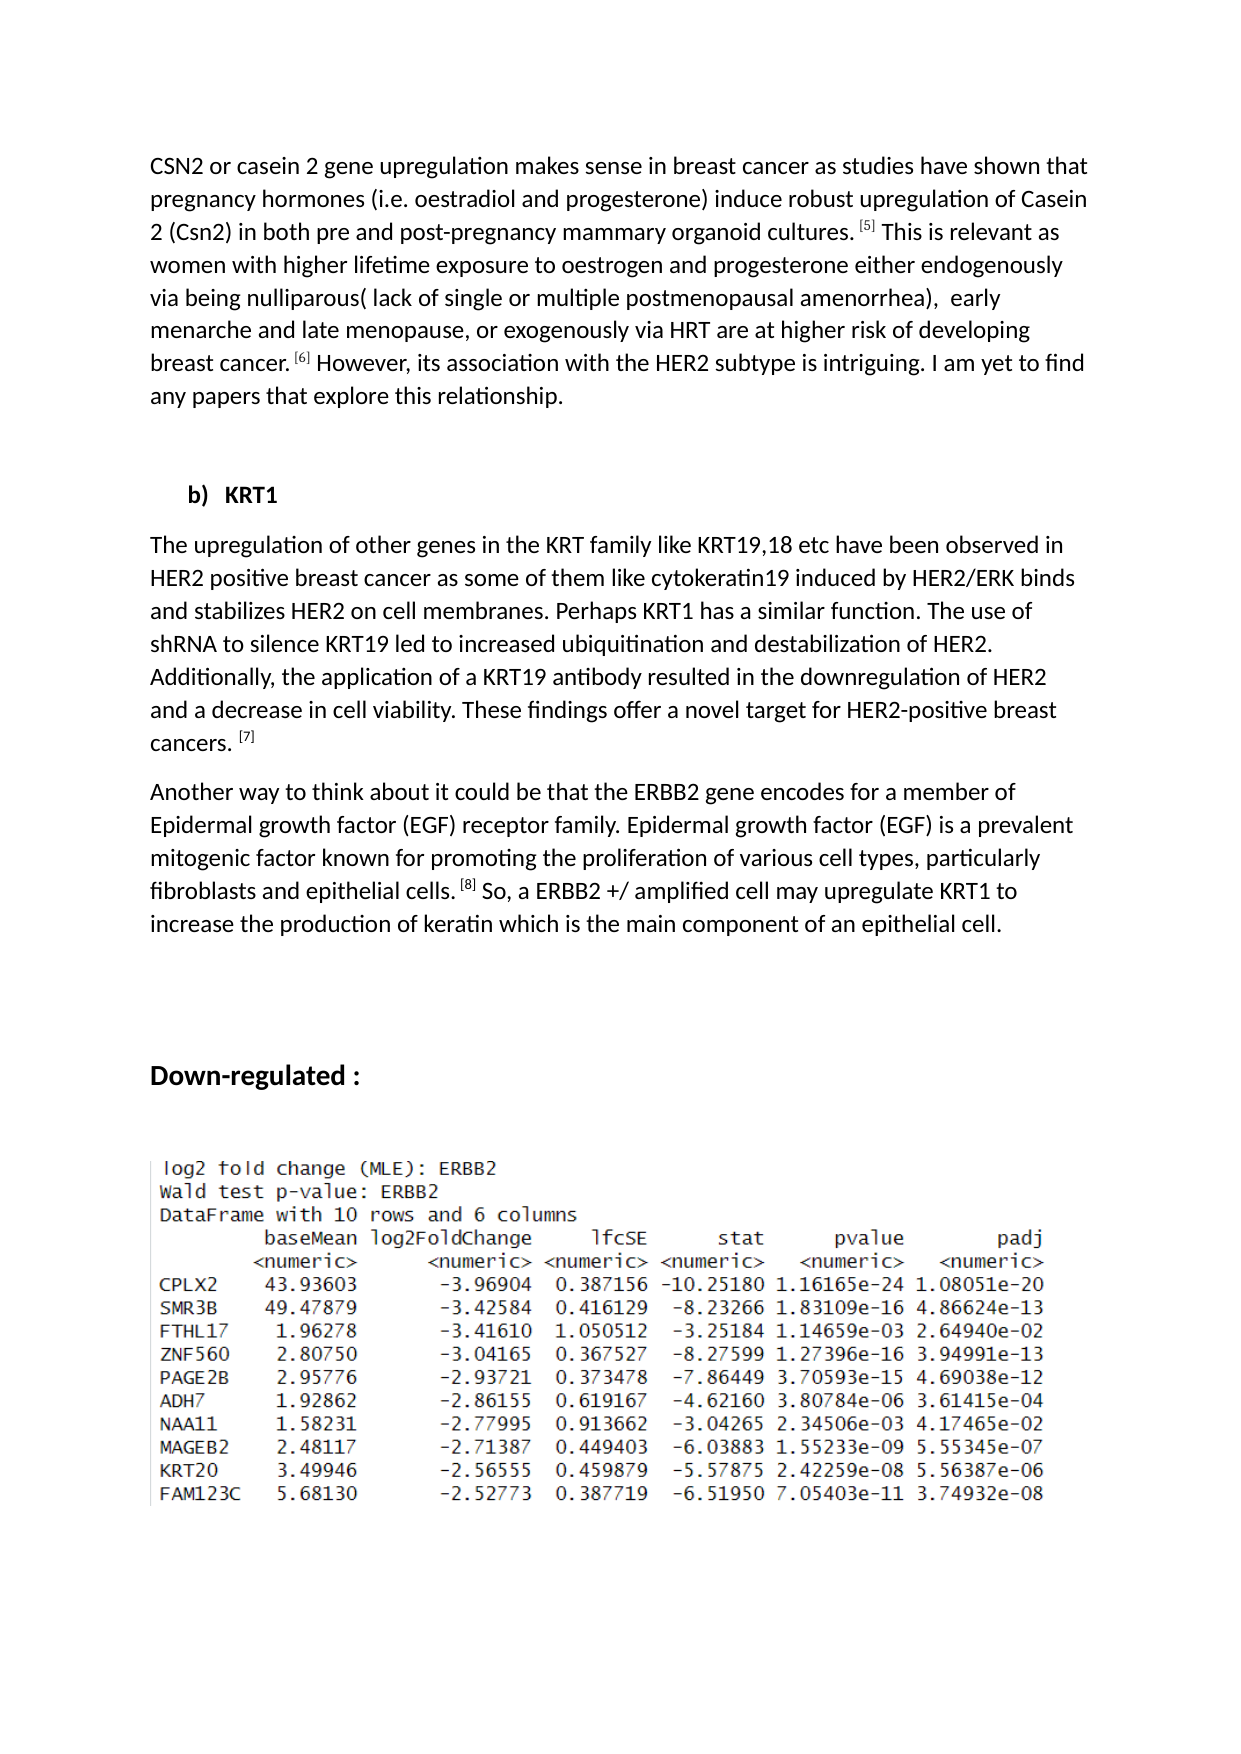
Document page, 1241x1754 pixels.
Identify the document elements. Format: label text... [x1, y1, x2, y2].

text Down-regulated : [150, 1057, 1090, 1092]
list KRT1 [187, 479, 1090, 510]
picture [150, 1161, 1091, 1506]
text The upregulation of other genes in the KRT family like KRT19,18 etc have been observed in HER2 positive breast cancer as some of them like cytokeratin19 induced by HER2/ERK binds and stabilizes HER2 on cell membranes. Perhaps KRT1 has a similar function. The use of shRNA to silence KRT19 led to increased ubiquitination and destabilization of HER2. Additionally, the application of a KRT19 antibody resulted in the downregulation of HER2 and a decrease in cell viability. These findings offer a novel target for HER2-positive breast cancers. [7] [150, 529, 1090, 757]
text CSN2 or casein 2 gene upregulation makes sense in breast cancer as studies have shown that pregnancy hormones (i.e. oestradiol and progesterone) induce robust upregulation of Casein 2 (Csn2) in both pre and post-pregnancy mammary organoid cultures. [5] This is relevant as women with higher lifetime exposure to oestrogen and progesterone either endogenously via being nulliparous( lack of single or multiple postmenopausal amenorrhea), early menarche and late menopause, or exogenously via HRT are at higher risk of developing breast cancer. [6] However, its association with the HER2 subtype is intriguing. I am yet to find any papers that explore this relationship. [150, 150, 1090, 411]
text Another way to think about it could be that the ERBB2 gene encodes for a member of Epidermal growth factor (EGF) receptor family. Epidermal growth factor (EGF) is a prevalent mitogenic factor known for promoting the proliferation of various cell types, particularly fibroblasts and epithelial cells. [8] So, a ERBB2 +/ amplified cell may upregulate KRT1 to increase the production of keratin which is the main component of an epithelial cell. [150, 776, 1090, 938]
